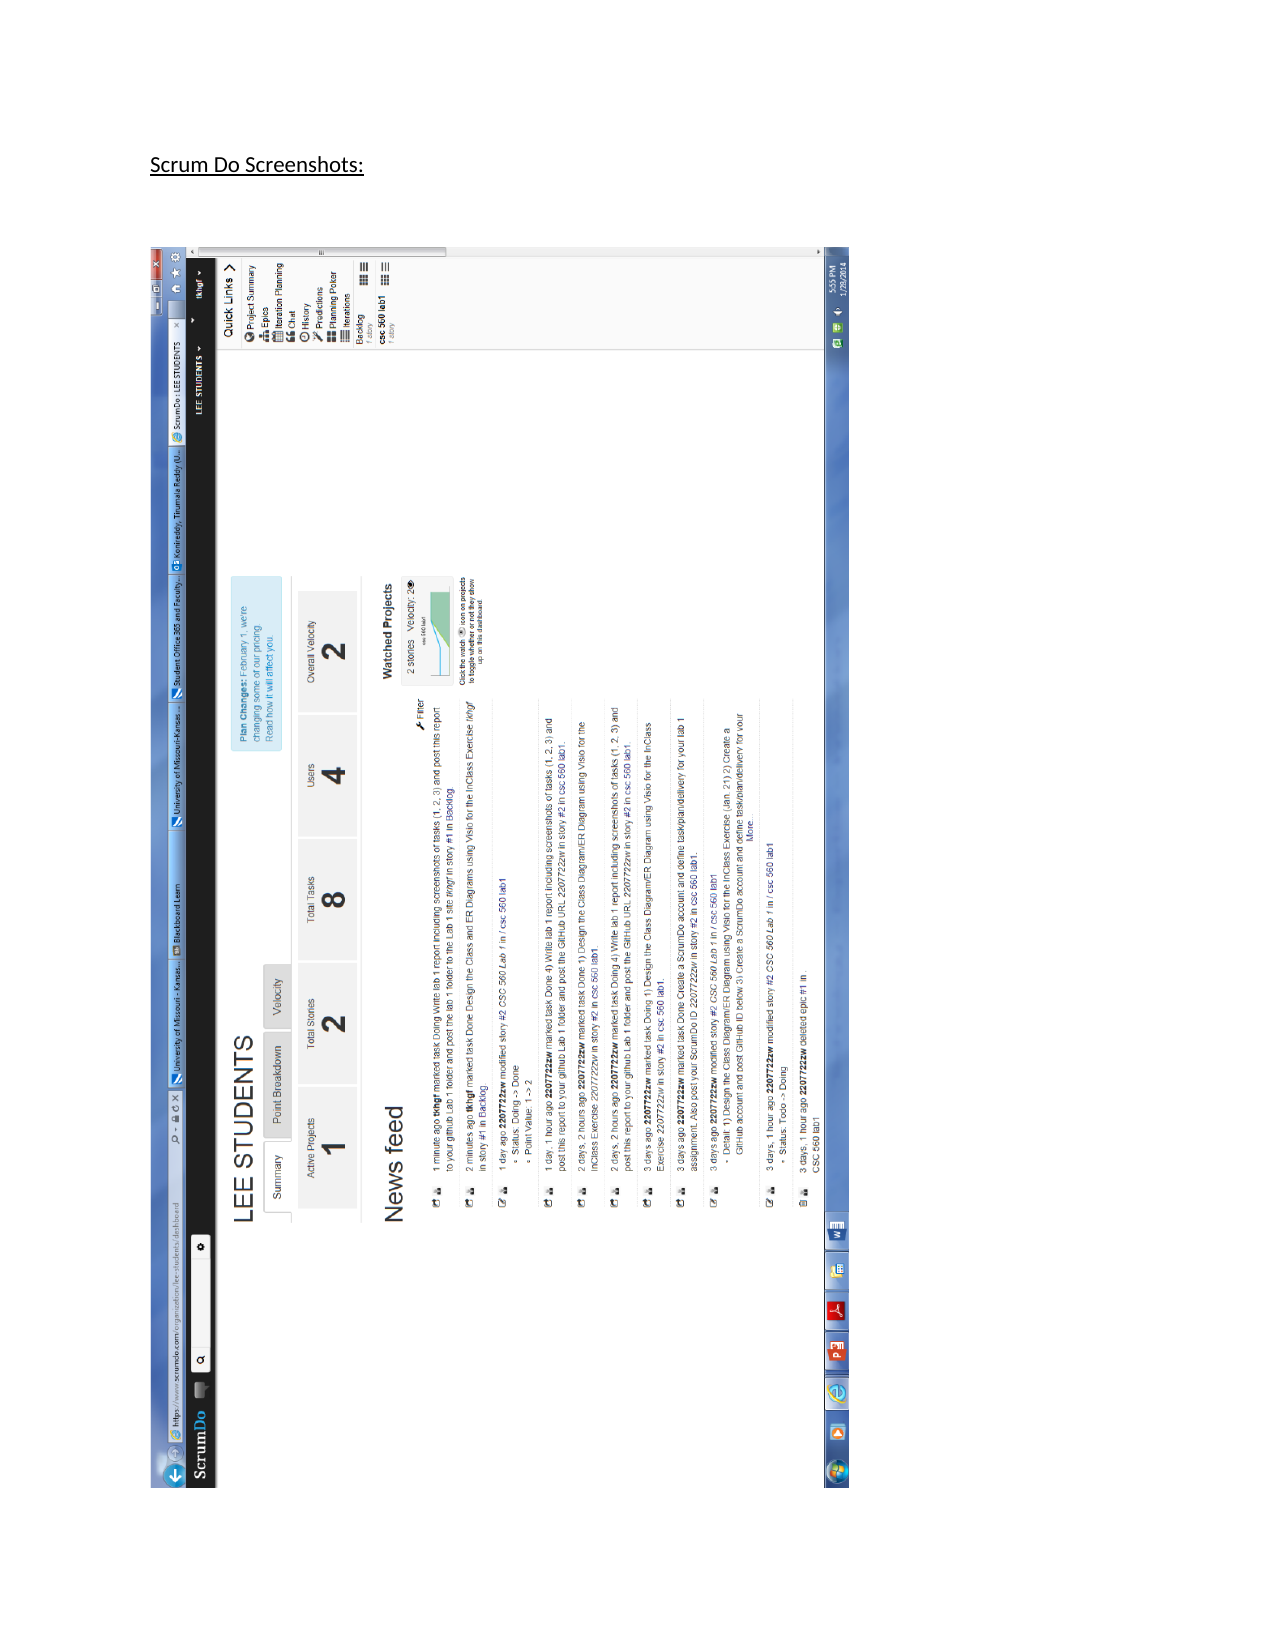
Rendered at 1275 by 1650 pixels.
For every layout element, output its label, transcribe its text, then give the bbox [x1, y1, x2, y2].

text Scrum Do Screenshots: [150, 150, 1125, 178]
picture [151, 248, 849, 1488]
